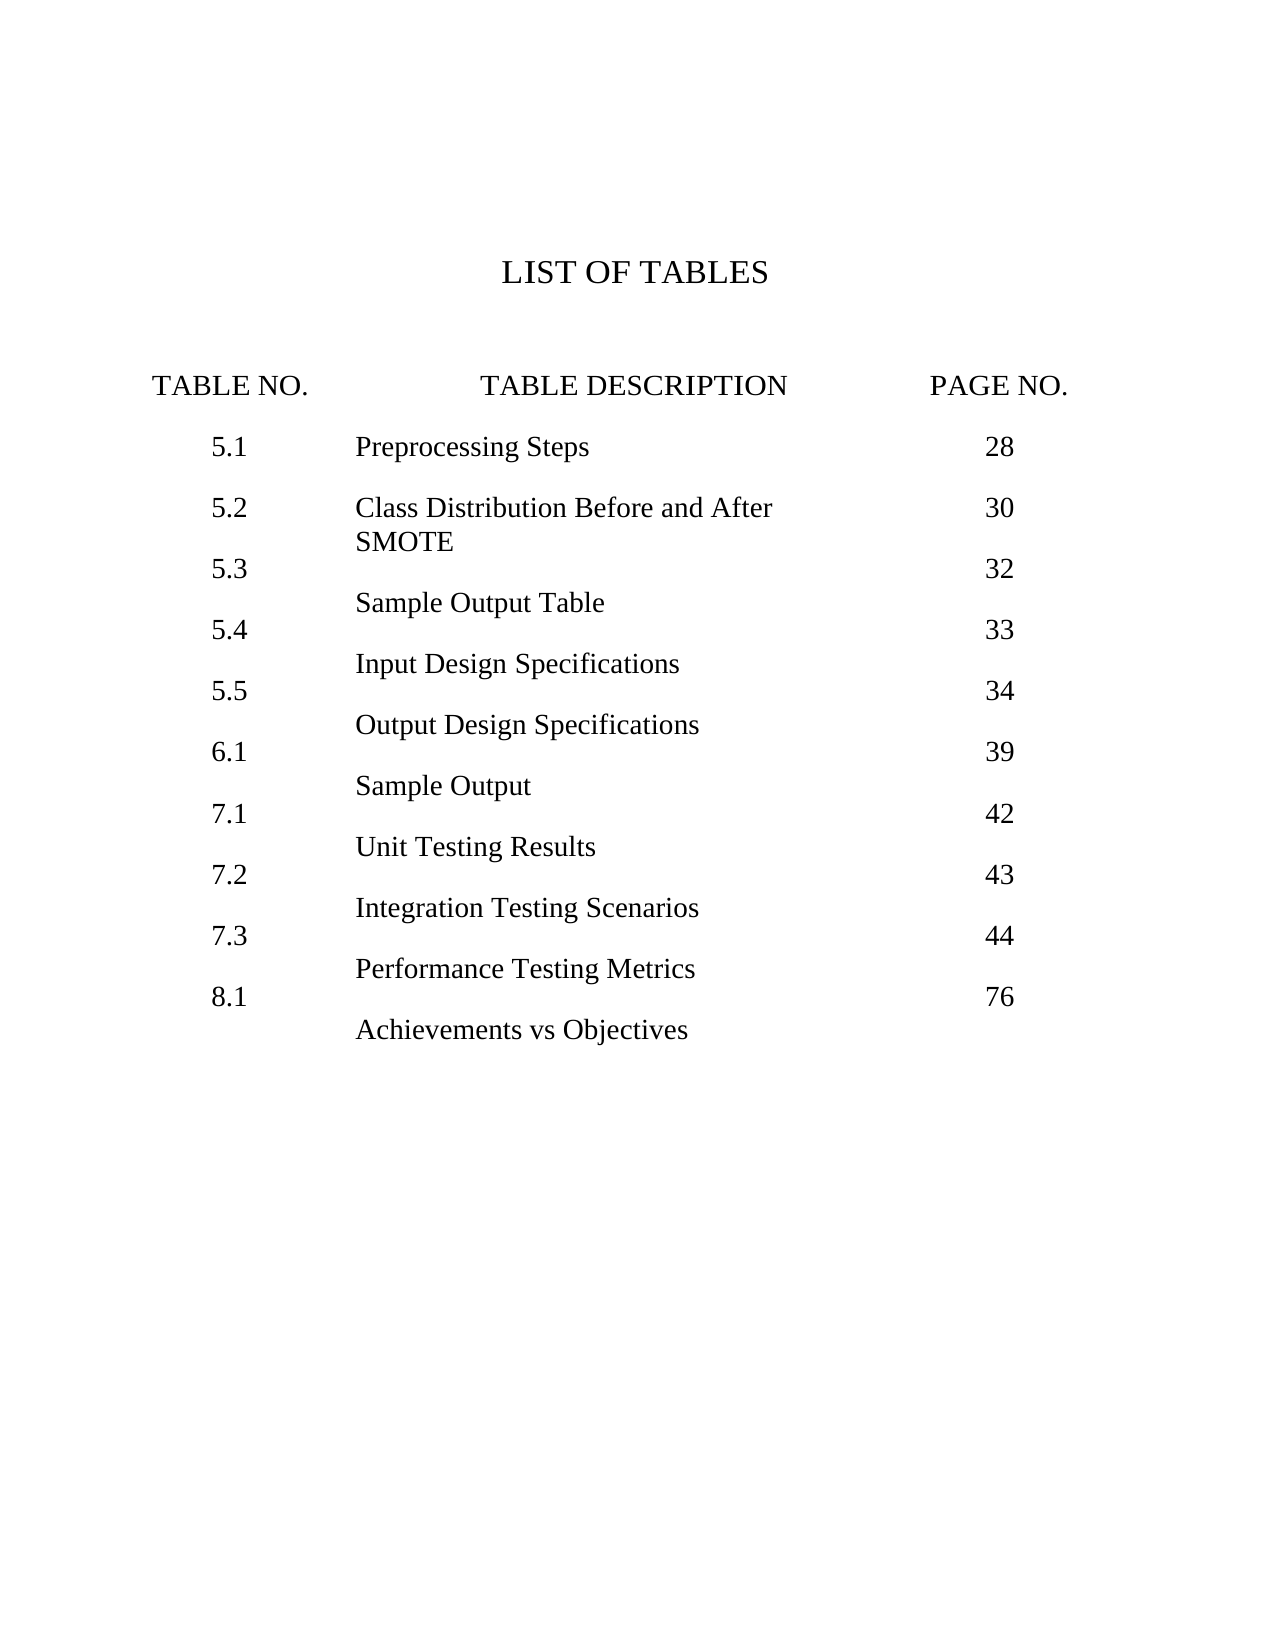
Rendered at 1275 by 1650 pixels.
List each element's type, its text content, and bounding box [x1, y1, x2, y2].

text 5.3 [211, 551, 309, 585]
text TABLE NO. [152, 368, 309, 402]
text 30 [985, 491, 1188, 524]
text 42 [985, 796, 1188, 829]
text 39 [985, 734, 1188, 768]
text 28 [985, 429, 1188, 463]
text 44 [985, 918, 1188, 951]
text Unit Testing Results [355, 829, 878, 863]
text 33 [985, 612, 1188, 646]
text 5.5 [211, 673, 309, 707]
text 34 [985, 673, 1188, 707]
text Integration Testing Scenarios [355, 890, 878, 924]
text Class Distribution Before and After SMOTE [355, 491, 878, 558]
text LIST OF TABLES [501, 253, 1188, 291]
text Sample Output [355, 768, 878, 802]
text Sample Output Table [355, 585, 878, 618]
text 8.1 [211, 979, 309, 1012]
text Achievements vs Objectives [355, 1012, 878, 1046]
text 76 [985, 979, 1188, 1012]
text 5.2 [211, 491, 309, 524]
text 43 [985, 857, 1188, 890]
text PAGE NO. [929, 368, 1188, 402]
text Preprocessing Steps [355, 429, 878, 463]
text 32 [985, 551, 1188, 585]
text TABLE DESCRIPTION [480, 368, 878, 402]
text 7.3 [211, 918, 309, 951]
text 6.1 [211, 734, 309, 768]
text Performance Testing Metrics [355, 951, 878, 985]
text Input Design Specifications [355, 646, 878, 679]
text 7.2 [211, 857, 309, 890]
text 7.1 [211, 796, 309, 829]
text 5.4 [211, 612, 309, 646]
text 5.1 [211, 429, 309, 463]
text Output Design Specifications [355, 707, 878, 741]
